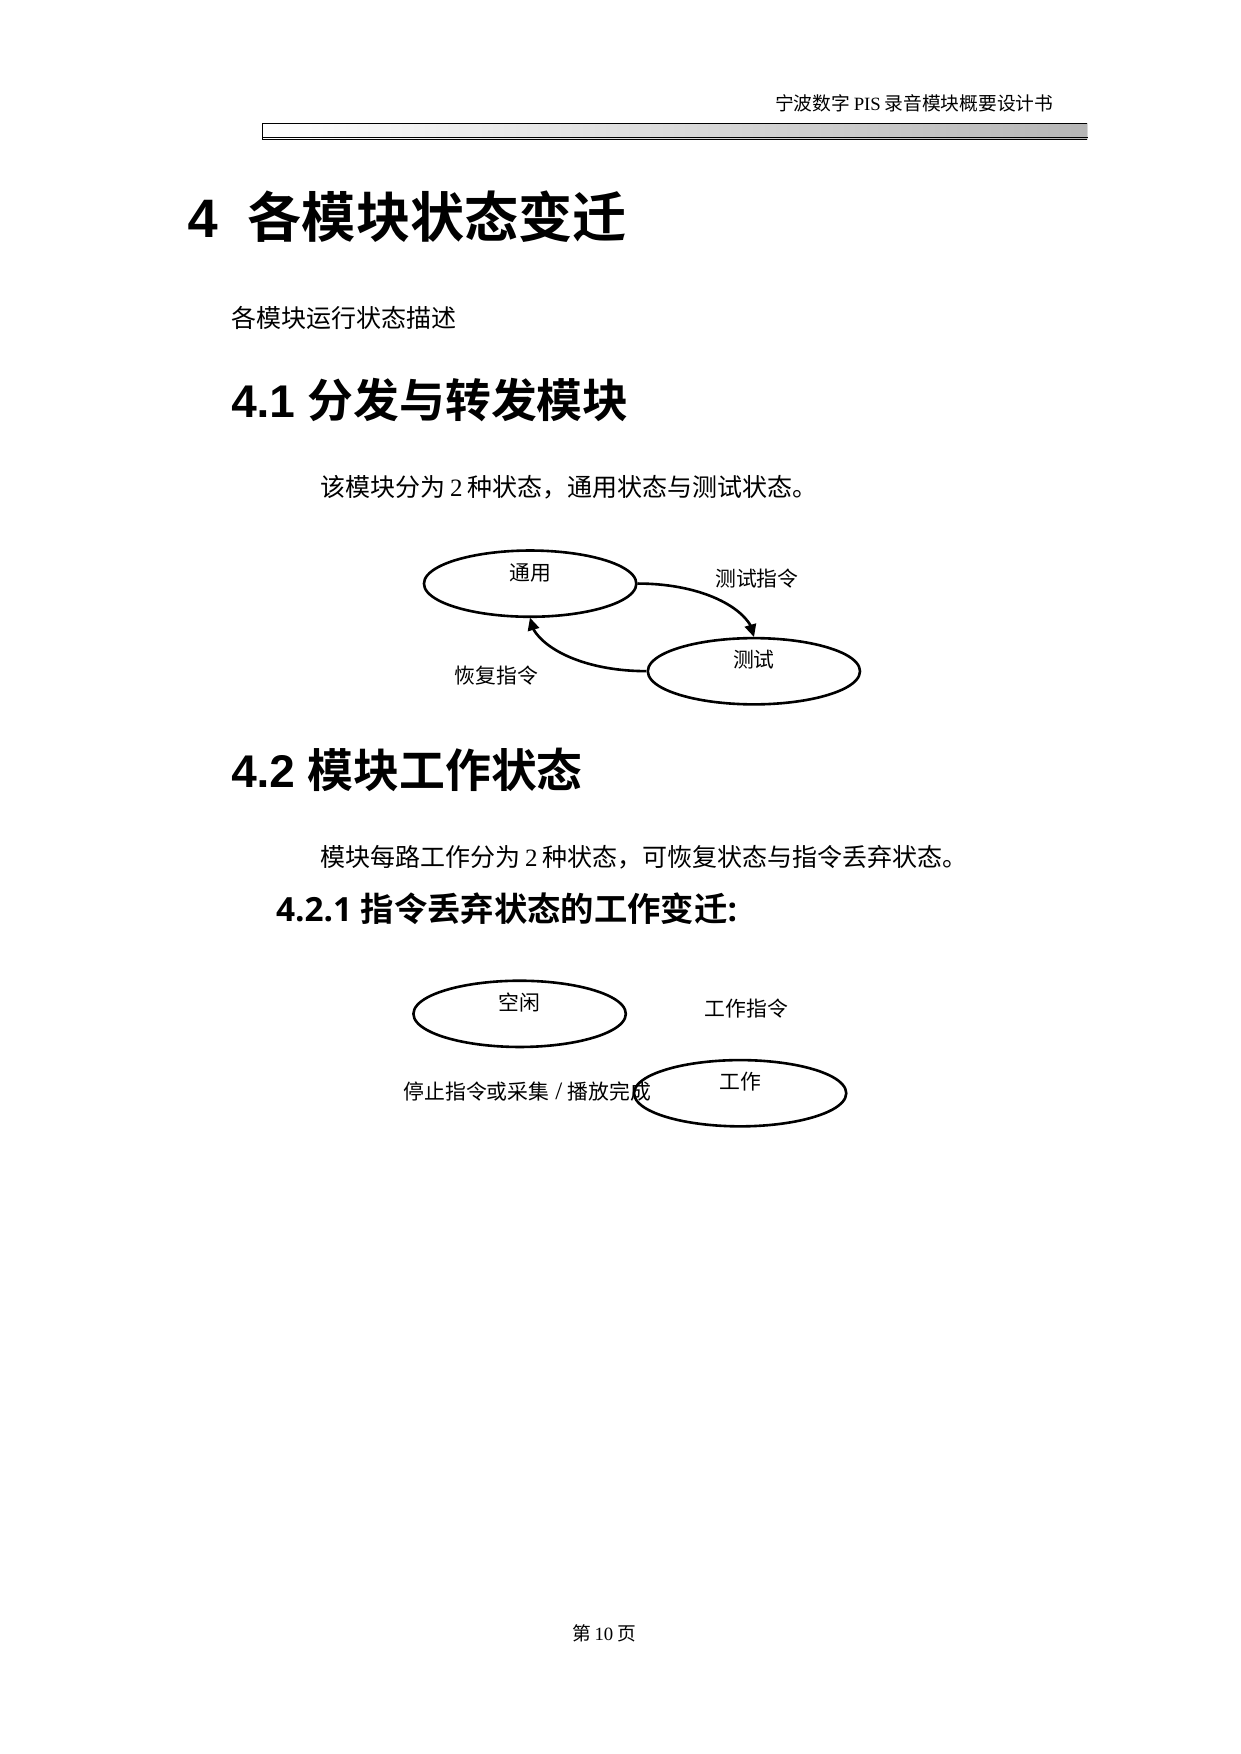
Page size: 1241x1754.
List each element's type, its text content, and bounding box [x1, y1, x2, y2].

text 各模块运行状态描述 [187, 298, 1053, 334]
subtitle 4.2 模块工作状态 [187, 734, 1053, 800]
subtitle 4.1 分发与转发模块 [187, 364, 1053, 431]
text 该模块分为2种状态，通用状态与测试状态。 [276, 468, 1053, 504]
text 模块每路工作分为2种状态，可恢复状态与指令丢弃状态。 [276, 838, 1053, 874]
subtitle 4 各模块状态变迁 [187, 175, 1053, 253]
text 4.2.1 指令丢弃状态的工作变迁: [231, 883, 1053, 931]
